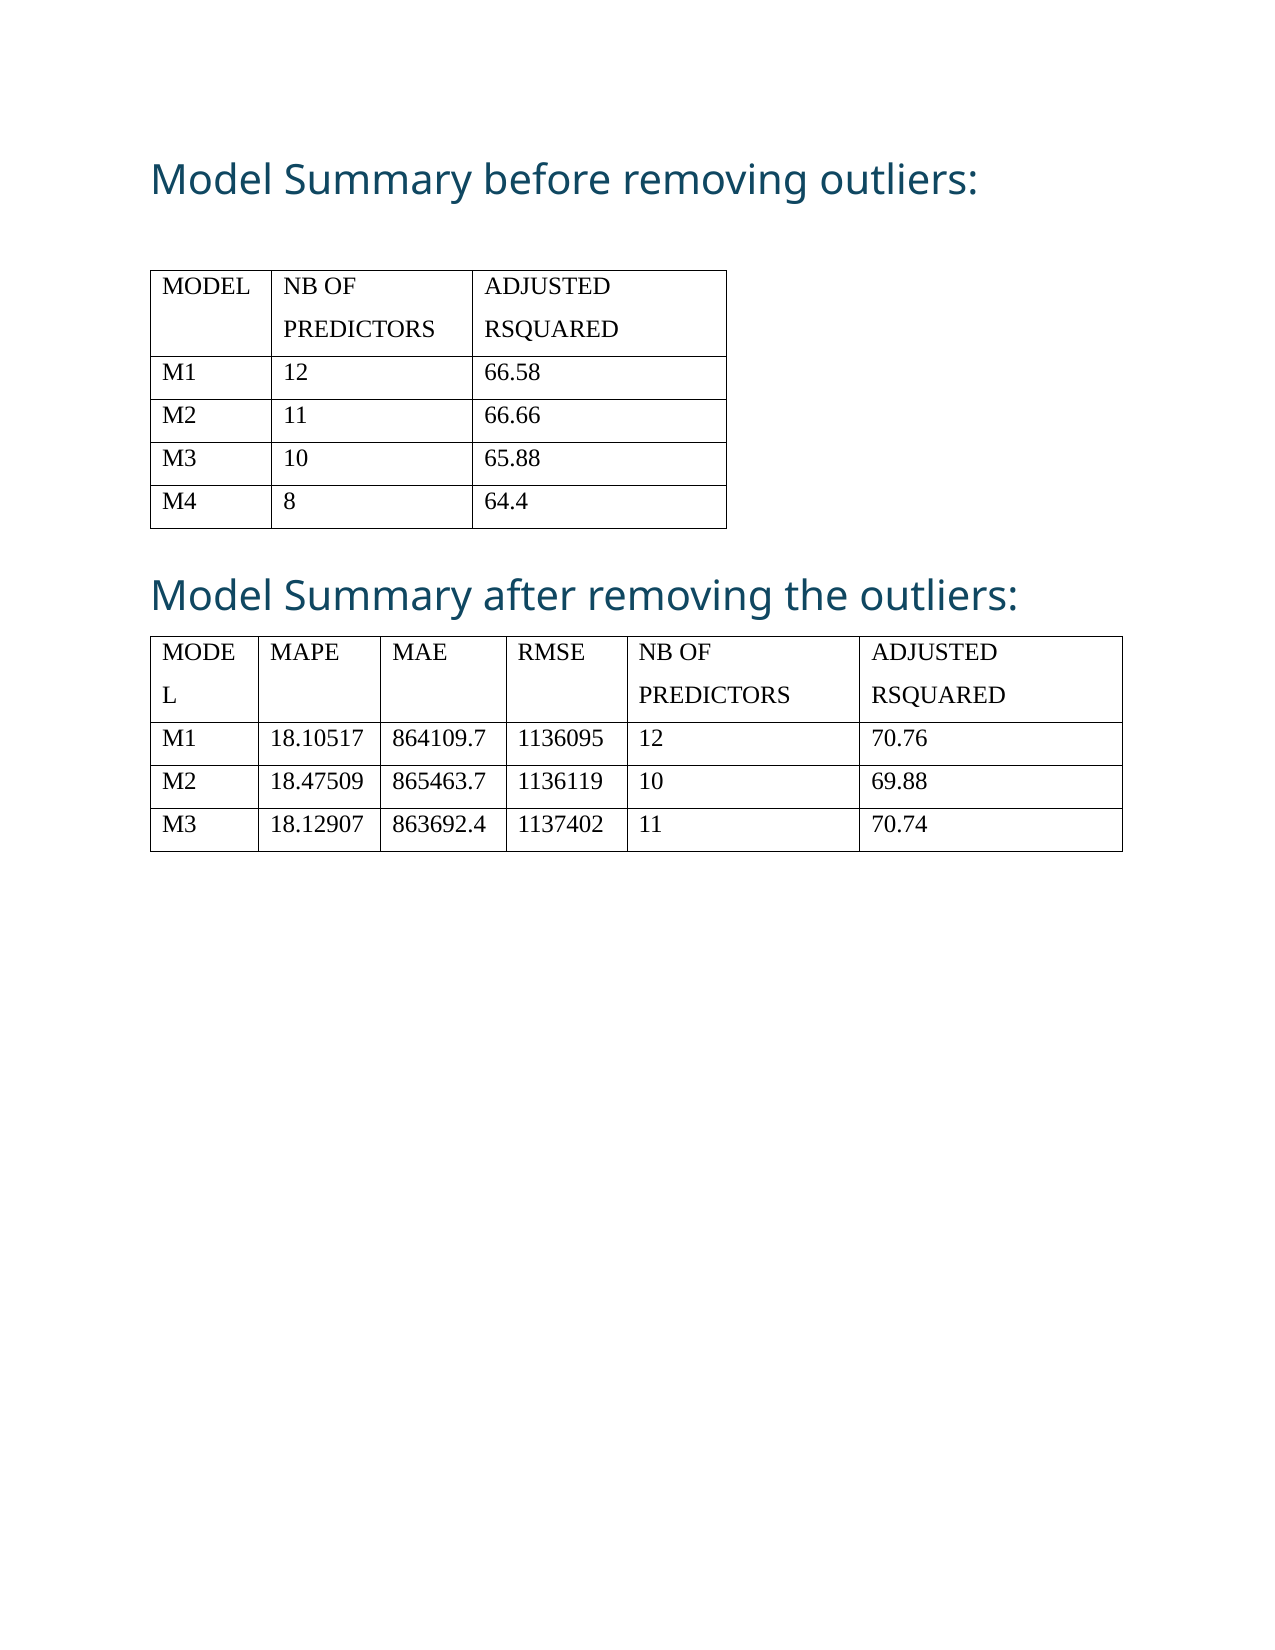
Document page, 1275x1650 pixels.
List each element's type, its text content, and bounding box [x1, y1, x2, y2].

table_cell M1 [151, 357, 271, 399]
table_cell 1136095 [507, 723, 627, 765]
table_cell 18.47509 [259, 766, 380, 808]
table_cell 12 [272, 357, 472, 399]
table_header ADJUSTED RSQUARED [473, 271, 726, 356]
table_cell M2 [151, 766, 258, 808]
table_cell 10 [272, 443, 472, 485]
table_cell M3 [151, 443, 271, 485]
table_cell 18.12907 [259, 809, 380, 851]
table_header ADJUSTED RSQUARED [860, 637, 1122, 722]
table_cell 64.4 [473, 486, 726, 528]
table_cell 66.58 [473, 357, 726, 399]
table_cell 70.74 [860, 809, 1122, 851]
table_cell 11 [628, 809, 859, 851]
table_cell 8 [272, 486, 472, 528]
table_cell 864109.7 [381, 723, 506, 765]
table_cell 65.88 [473, 443, 726, 485]
table_cell 66.66 [473, 400, 726, 442]
table_cell 10 [628, 766, 859, 808]
table_header NB OF PREDICTORS [628, 637, 859, 722]
table_header NB OF PREDICTORS [272, 271, 472, 356]
table_header MAPE [259, 637, 380, 722]
table_cell 69.88 [860, 766, 1122, 808]
table_header MODEL [151, 271, 271, 356]
table_cell M1 [151, 723, 258, 765]
subtitle Model Summary before removing outliers: [150, 150, 1125, 207]
table_cell M3 [151, 809, 258, 851]
table_cell M4 [151, 486, 271, 528]
table_cell 865463.7 [381, 766, 506, 808]
table_header MODEL [151, 637, 258, 722]
table_cell M2 [151, 400, 271, 442]
table_cell 1136119 [507, 766, 627, 808]
subtitle Model Summary after removing the outliers: [150, 566, 1125, 623]
table_header RMSE [507, 637, 627, 722]
table_cell 70.76 [860, 723, 1122, 765]
table_cell 863692.4 [381, 809, 506, 851]
table_header MAE [381, 637, 506, 722]
table_cell 18.10517 [259, 723, 380, 765]
table_cell 11 [272, 400, 472, 442]
table_cell 1137402 [507, 809, 627, 851]
table_cell 12 [628, 723, 859, 765]
